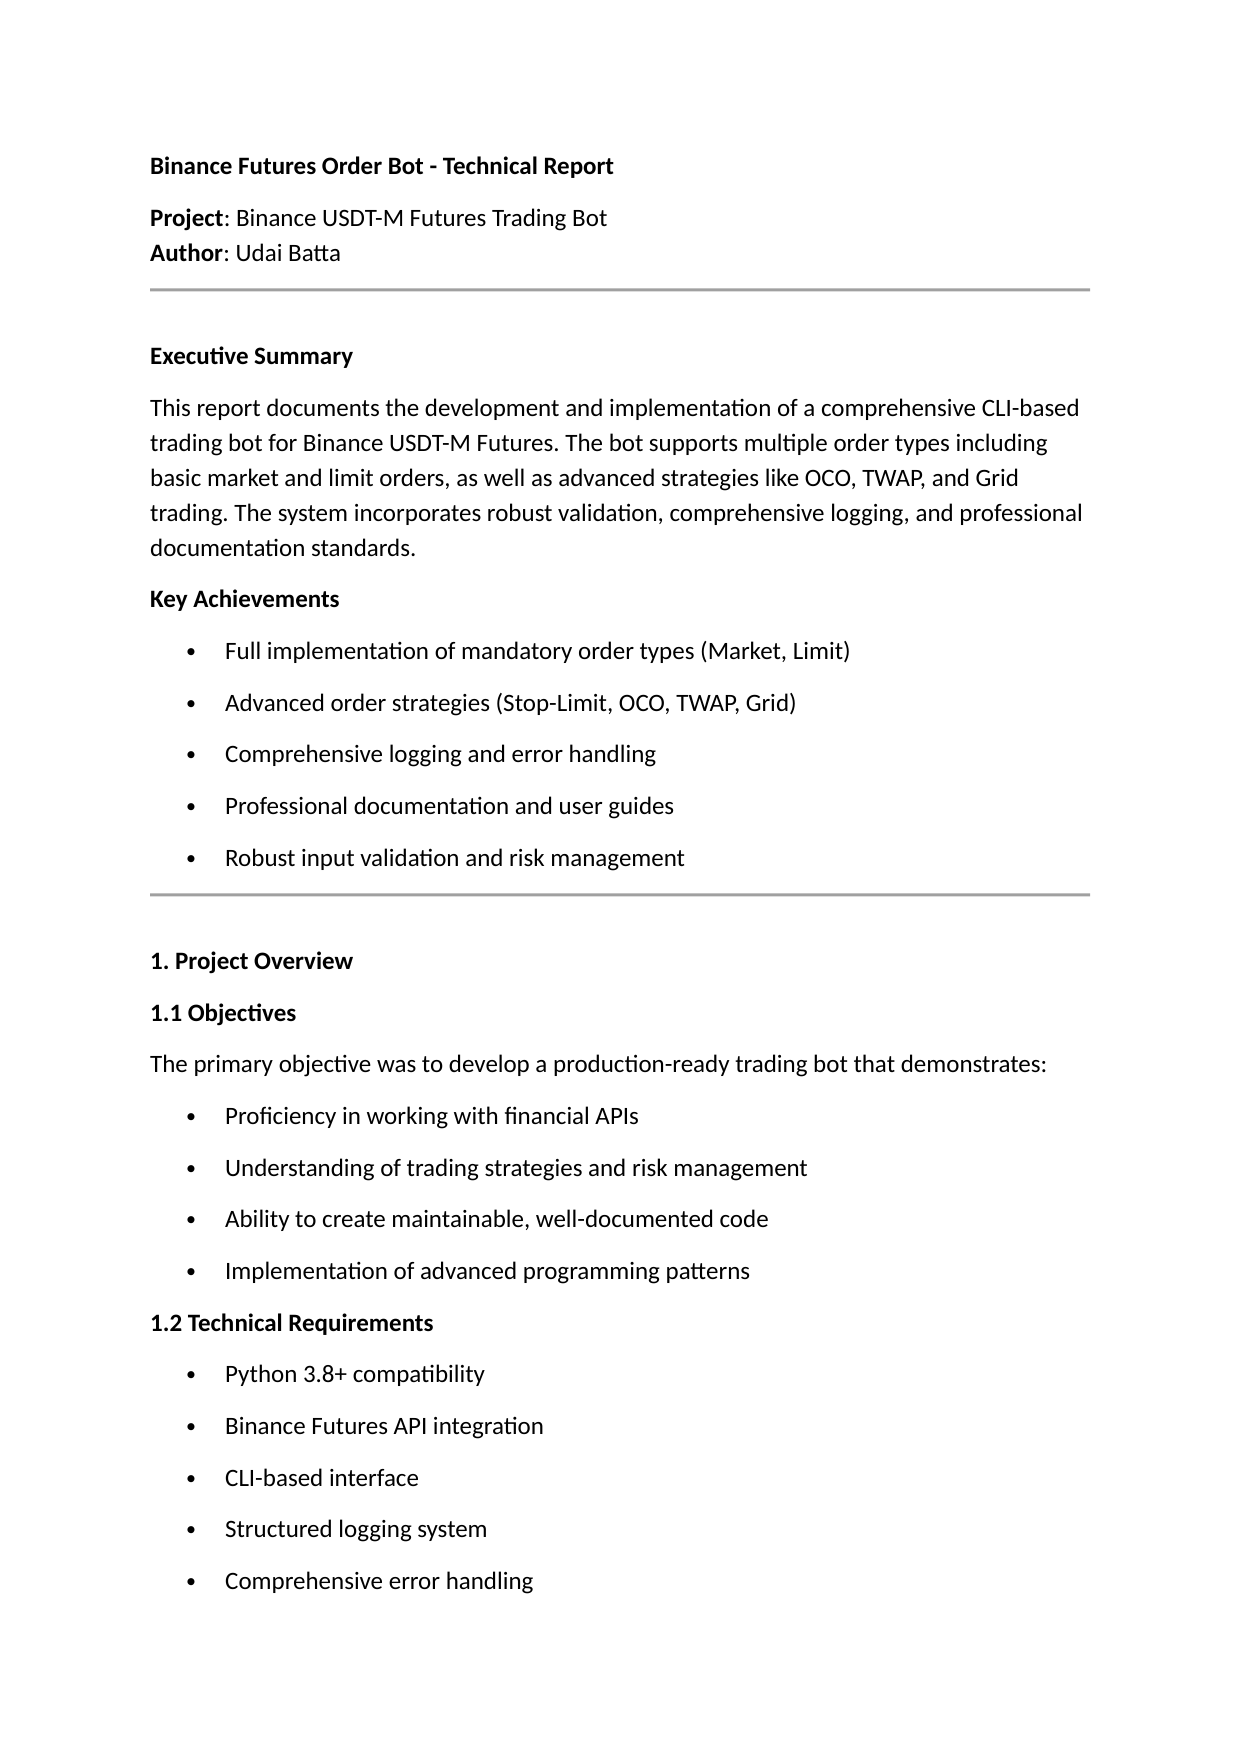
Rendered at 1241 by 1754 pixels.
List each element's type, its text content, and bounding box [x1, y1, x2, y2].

list Robust input validation and risk management [187, 842, 1090, 872]
list Binance Futures API integration [187, 1410, 1090, 1441]
text Key Achievements [150, 583, 1090, 614]
text 1. Project Overview [150, 945, 1090, 976]
list Understanding of trading strategies and risk management [187, 1152, 1090, 1182]
list Advanced order strategies (Stop-Limit, OCO, TWAP, Grid) [187, 687, 1090, 717]
list Proficiency in working with financial APIs [187, 1100, 1090, 1131]
list Professional documentation and user guides [187, 790, 1090, 821]
text This report documents the development and implementation of a comprehensive CLI-based trading bot for Binance USDT-M Futures. The bot supports multiple order types including basic market and limit orders, as well as advanced strategies like OCO, TWAP, and Grid trading. The system incorporates robust validation, comprehensive logging, and professional documentation standards. [150, 392, 1090, 562]
text 1.2 Technical Requirements [150, 1307, 1090, 1337]
list Comprehensive logging and error handling [187, 738, 1090, 769]
list Ability to create maintainable, well-documented code [187, 1203, 1090, 1234]
text Project: Binance USDT-M Futures Trading Bot Author: Udai Batta [150, 202, 1090, 267]
text 1.1 Objectives [150, 997, 1090, 1027]
list Comprehensive error handling [187, 1565, 1090, 1596]
text Executive Summary [150, 340, 1090, 371]
list Structured logging system [187, 1513, 1090, 1544]
list Full implementation of mandatory order types (Market, Limit) [187, 635, 1090, 666]
list Implementation of advanced programming patterns [187, 1255, 1090, 1286]
text The primary objective was to develop a production-ready trading bot that demonstrates: [150, 1048, 1090, 1079]
list Python 3.8+ compatibility [187, 1358, 1090, 1389]
list CLI-based interface [187, 1462, 1090, 1492]
text Binance Futures Order Bot - Technical Report [150, 150, 1090, 181]
